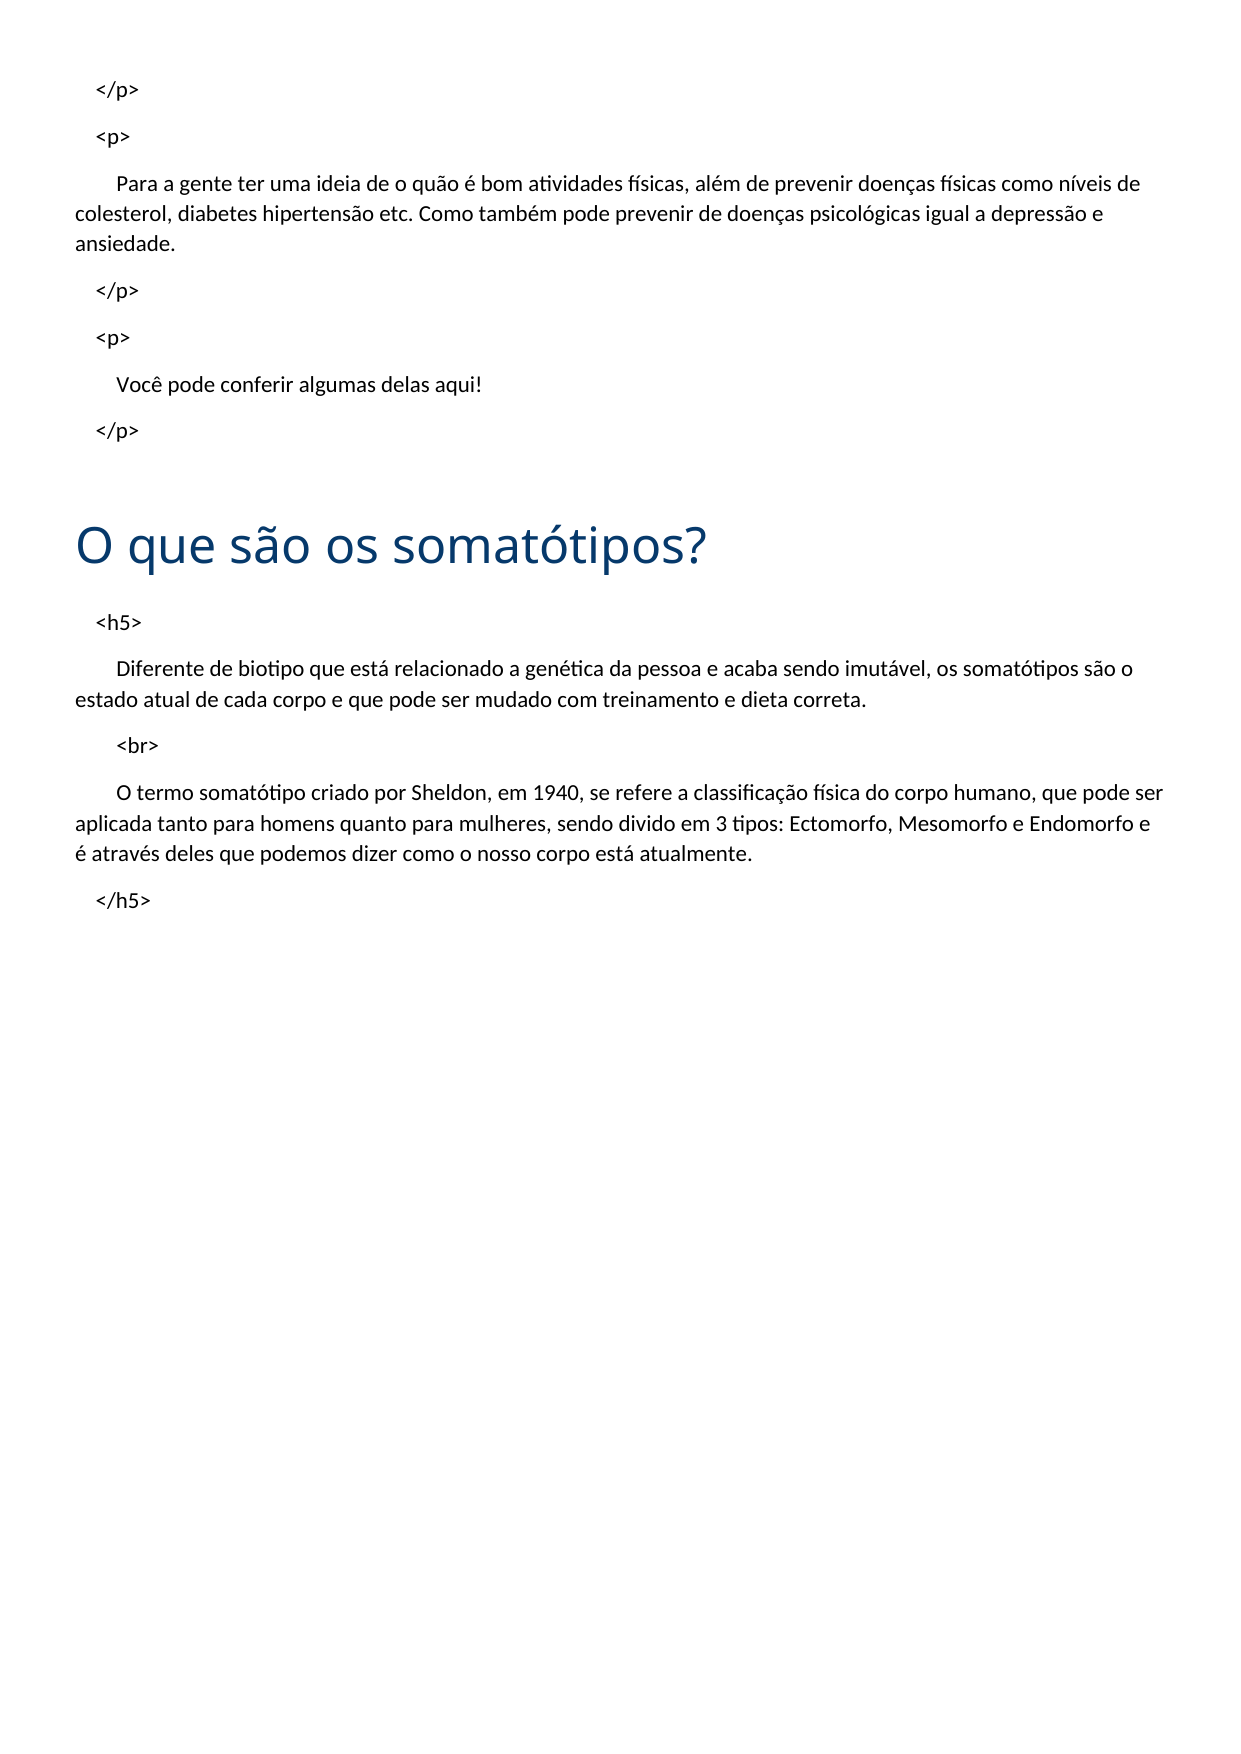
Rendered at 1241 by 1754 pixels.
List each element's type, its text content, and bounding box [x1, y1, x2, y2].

text Você pode conferir algumas delas aqui! [75, 370, 1165, 398]
text <p> [75, 323, 1165, 351]
text </p> [75, 276, 1165, 304]
text </h5> [75, 886, 1165, 914]
text <h5> [75, 608, 1165, 636]
text Diferente de biotipo que está relacionado a genética da pessoa e acaba sendo imutável, os somatótipos são o estado atual de cada corpo e que pode ser mudado com treinamento e dieta correta. [75, 654, 1165, 713]
text </p> [75, 75, 1165, 103]
text Para a gente ter uma ideia de o quão é bom atividades físicas, além de prevenir doenças físicas como níveis de colesterol, diabetes hipertensão etc. Como também pode prevenir de doenças psicológicas igual a depressão e ansiedade. [75, 169, 1165, 257]
text <p> [75, 122, 1165, 150]
text O termo somatótipo criado por Sheldon, em 1940, se refere a classificação física do corpo humano, que pode ser aplicada tanto para homens quanto para mulheres, sendo divido em 3 tipos: Ectomorfo, Mesomorfo e Endomorfo e é através deles que podemos dizer como o nosso corpo está atualmente. [75, 778, 1165, 867]
text <br> [75, 732, 1165, 760]
subtitle O que são os somatótipos? [75, 510, 1165, 578]
text </p> [75, 417, 1165, 445]
